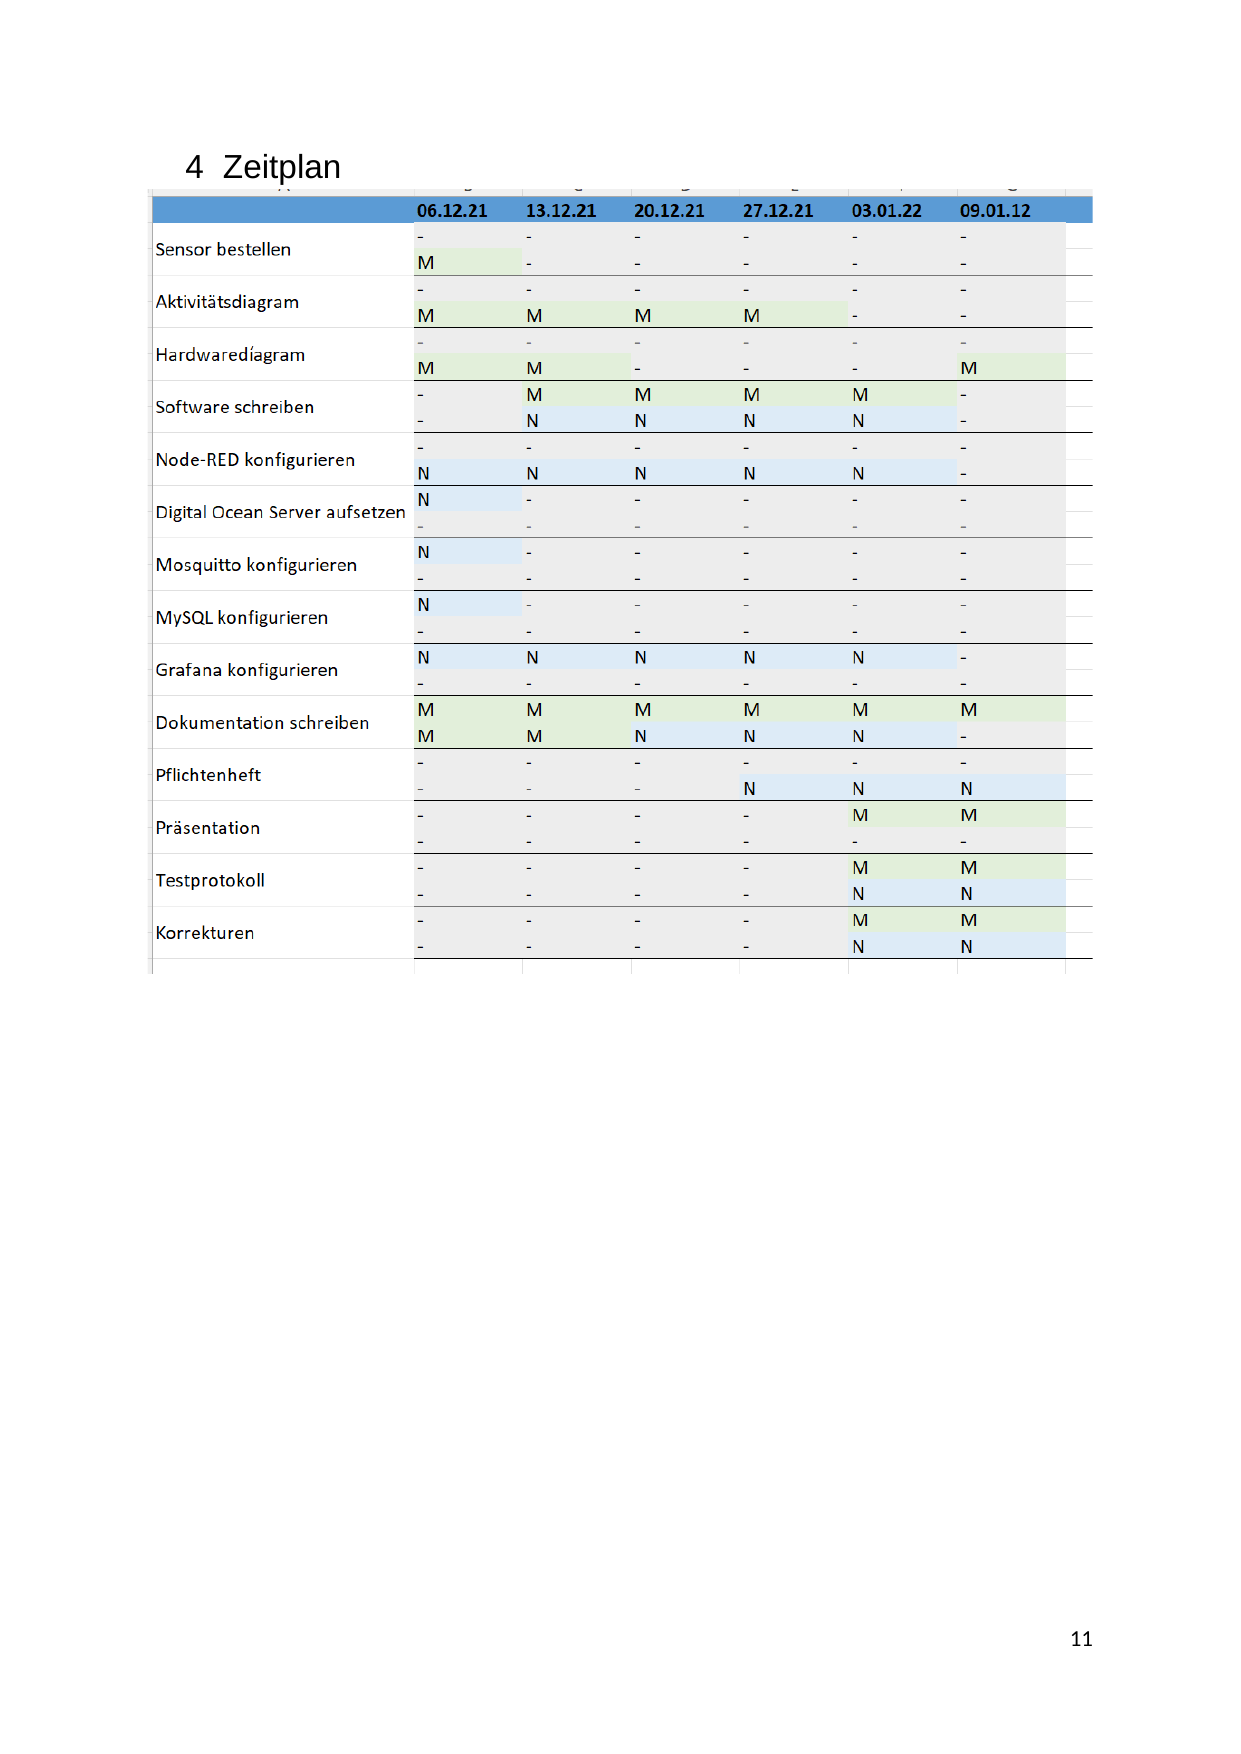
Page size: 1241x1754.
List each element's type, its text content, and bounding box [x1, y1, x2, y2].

picture [147, 189, 1093, 974]
subtitle Zeitplan [185, 148, 1093, 186]
